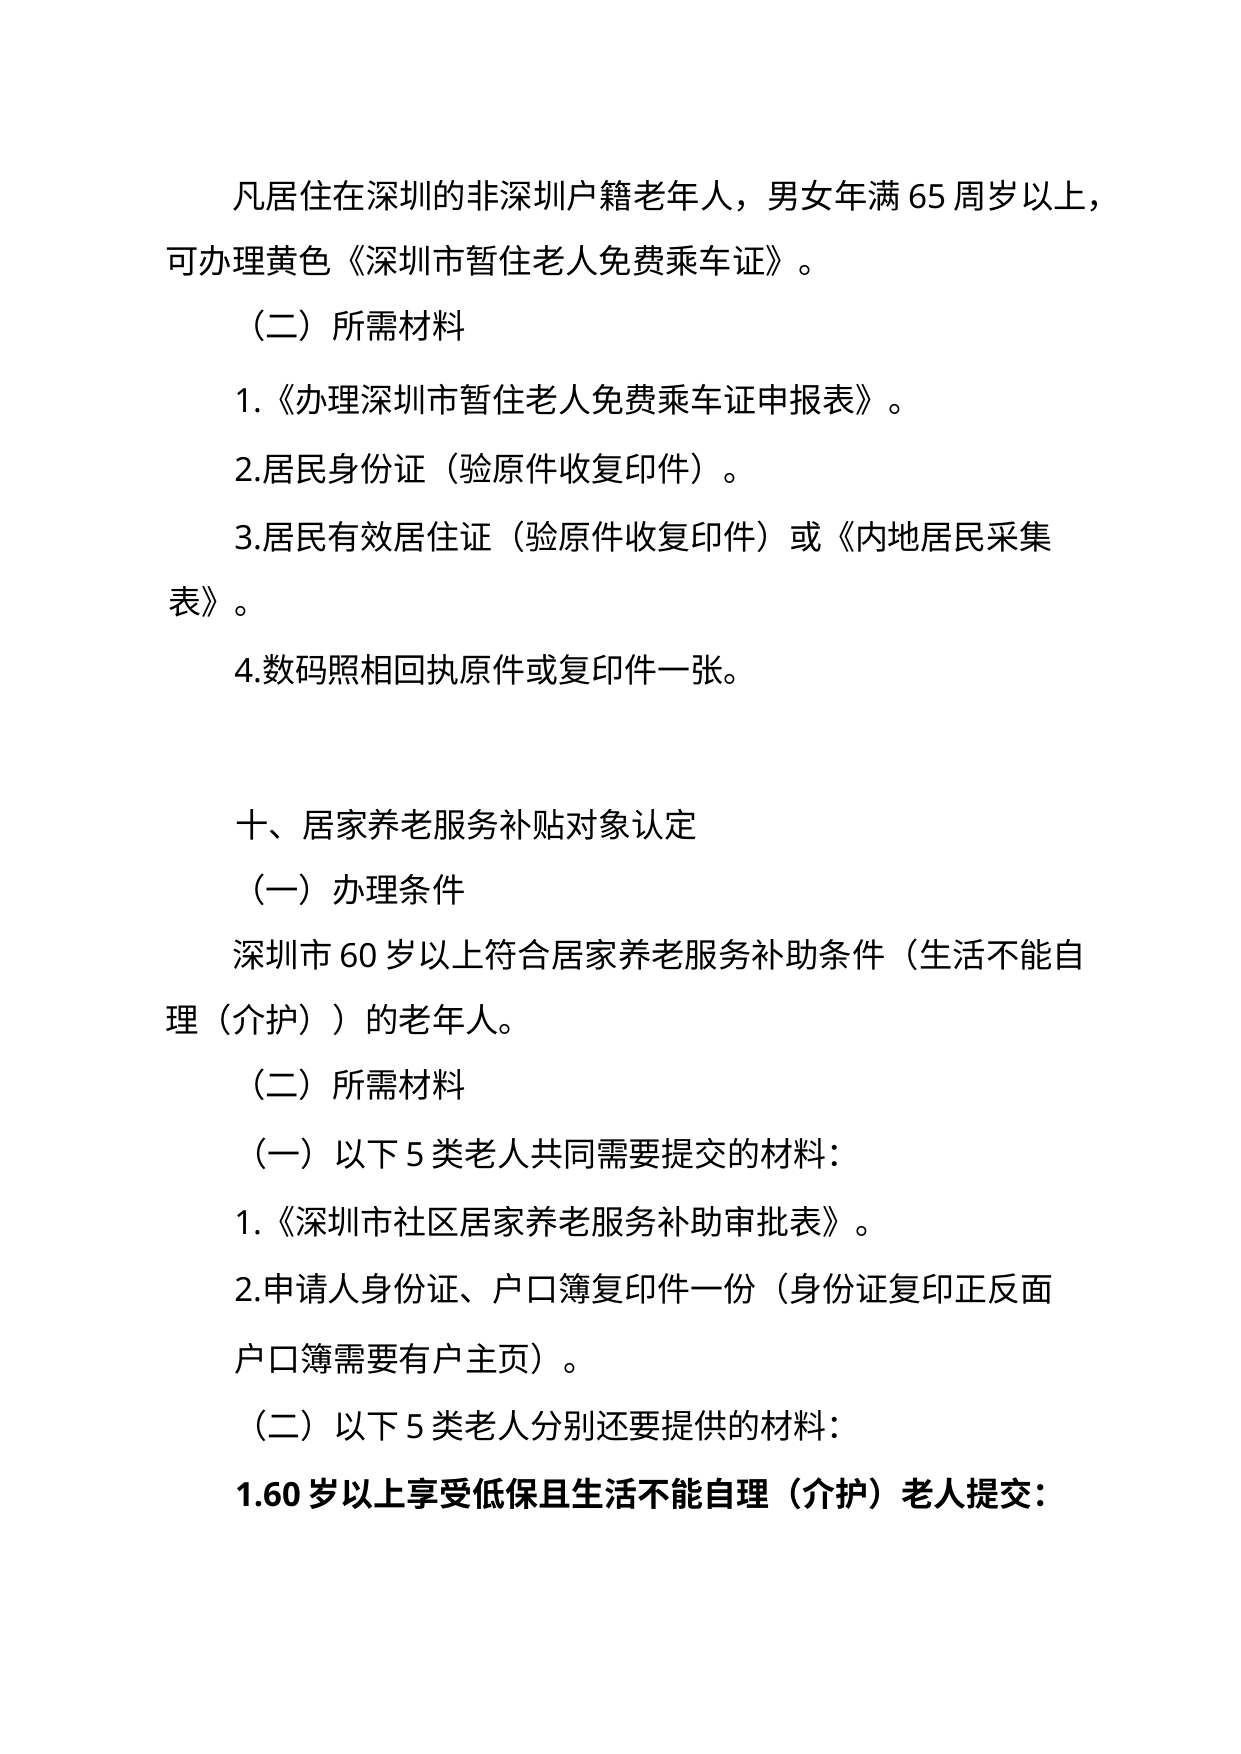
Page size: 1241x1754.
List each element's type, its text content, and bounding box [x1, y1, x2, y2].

text 3.居民有效居住证（验原件收复印件）或《内地居民采集表》。 [168, 502, 1087, 632]
text （二）所需材料 [165, 292, 1087, 357]
text 1.《办理深圳市暂住老人免费乘车证申报表》。 [168, 366, 1087, 431]
text （二）所需材料 [165, 1050, 1087, 1115]
text 2.居民身份证（验原件收复印件）。 [168, 434, 1087, 499]
text （一）以下5类老人共同需要提交的材料： [168, 1119, 1087, 1184]
text 4.数码照相回执原件或复印件一张。 [168, 636, 1087, 701]
text 十、居家养老服务补贴对象认定 [168, 790, 1089, 855]
text （二）以下5类老人分别还要提供的材料： [168, 1392, 1087, 1457]
text 1.60岁以上享受低保且生活不能自理（介护）老人提交： [168, 1459, 1087, 1524]
text 深圳市60岁以上符合居家养老服务补助条件（生活不能自理（介护））的老年人。 [165, 920, 1087, 1050]
text 户口簿需要有户主页）。 [168, 1324, 1087, 1389]
text （一）办理条件 [165, 855, 1087, 920]
text 1.《深圳市社区居家养老服务补助审批表》。 [168, 1187, 1087, 1252]
text 2.申请人身份证、户口簿复印件一份（身份证复印正反面 [168, 1255, 1087, 1320]
text 凡居住在深圳的非深圳户籍老年人，男女年满65周岁以上，可办理黄色《深圳市暂住老人免费乘车证》。 [165, 162, 1087, 292]
